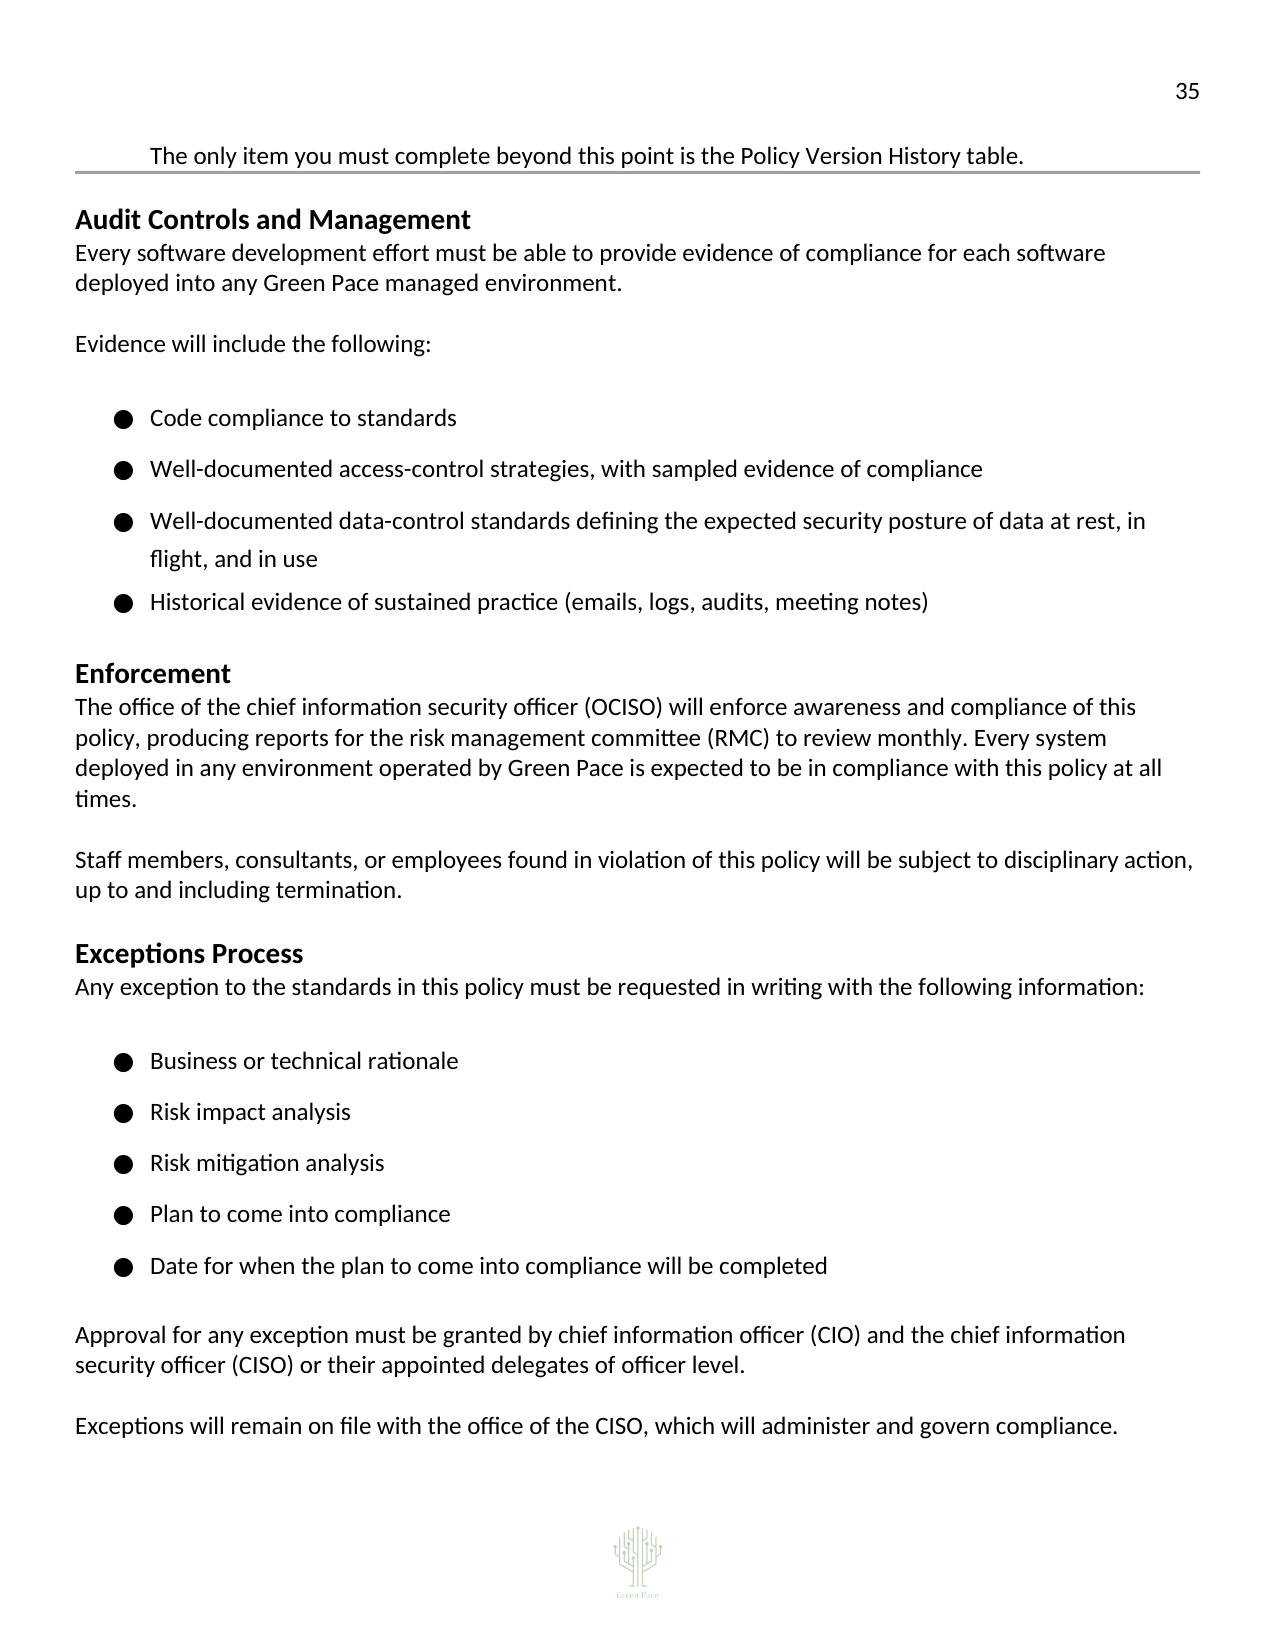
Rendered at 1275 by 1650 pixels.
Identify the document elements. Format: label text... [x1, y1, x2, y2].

list Risk mitigation analysis [112, 1134, 1200, 1186]
text Evidence will include the following: [75, 328, 1200, 359]
list Well-documented access-control strategies, with sampled evidence of compliance [112, 441, 1200, 492]
text Every software development effort must be able to provide evidence of compliance for each software deployed into any Green Pace managed environment. [75, 237, 1200, 298]
list Plan to come into compliance [112, 1186, 1200, 1237]
text Staff members, consultants, or employees found in violation of this policy will be subject to disciplinary action, up to and including termination. [75, 844, 1200, 905]
list Code compliance to standards [112, 389, 1200, 441]
subtitle Audit Controls and Management [75, 201, 1200, 237]
text Any exception to the standards in this policy must be requested in writing with the following information: [75, 971, 1200, 1002]
picture [605, 1521, 670, 1606]
list Well-documented data-control standards defining the expected security posture of data at rest, in flight, and in use [112, 492, 1200, 574]
list Historical evidence of sustained practice (emails, logs, audits, meeting notes) [112, 574, 1200, 625]
text The only item you must complete beyond this point is the Policy Version History table. [150, 140, 1200, 170]
text Approval for any exception must be granted by chief information officer (CIO) and the chief information security officer (CISO) or their appointed delegates of officer level. [75, 1319, 1200, 1380]
text Exceptions will remain on file with the office of the CISO, which will administer and govern compliance. [75, 1410, 1200, 1441]
subtitle Enforcement [75, 656, 1200, 691]
text The office of the chief information security officer (OCISO) will enforce awareness and compliance of this policy, producing reports for the risk management committee (RMC) to review monthly. Every system deployed in any environment operated by Green Pace is expected to be in compliance with this policy at all times. [75, 691, 1200, 813]
list Date for when the plan to come into compliance will be completed [112, 1237, 1200, 1288]
list Business or technical rationale [112, 1032, 1200, 1083]
list Risk impact analysis [112, 1083, 1200, 1134]
subtitle Exceptions Process [75, 935, 1200, 971]
